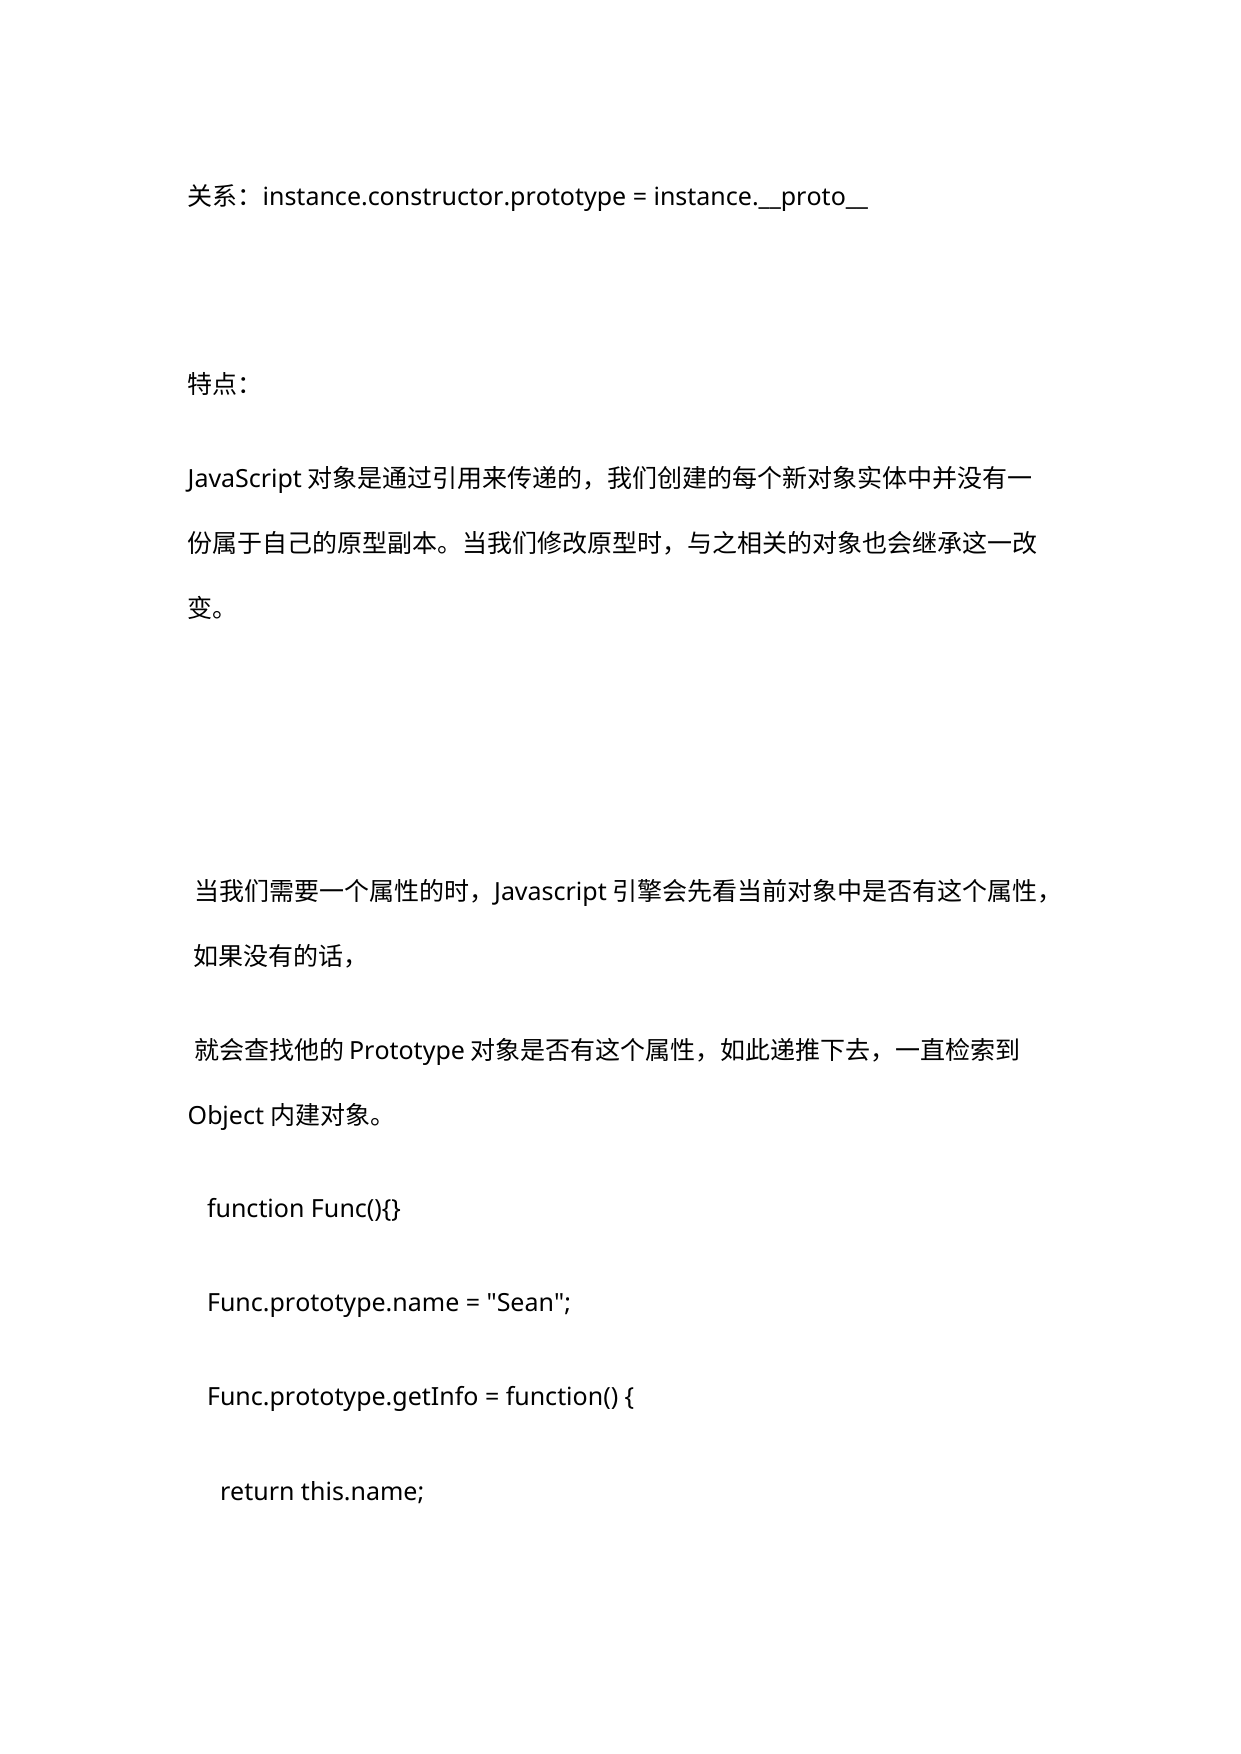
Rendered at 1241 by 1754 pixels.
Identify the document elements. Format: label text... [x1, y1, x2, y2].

text 特点： [187, 350, 1053, 415]
text 就会查找他的Prototype对象是否有这个属性，如此递推下去，一直检索到 Object 内建对象。 [187, 1016, 1053, 1146]
text return this.name; [187, 1458, 1053, 1523]
text JavaScript对象是通过引用来传递的，我们创建的每个新对象实体中并没有一份属于自己的原型副本。当我们修改原型时，与之相关的对象也会继承这一改变。 [187, 444, 1053, 639]
text Func.prototype.name = "Sean"; [187, 1269, 1053, 1334]
text function Func(){} [187, 1175, 1053, 1240]
text 当我们需要一个属性的时，Javascript引擎会先看当前对象中是否有这个属性， 如果没有的话， [187, 857, 1053, 987]
text Func.prototype.getInfo = function() { [187, 1364, 1053, 1429]
text 关系：instance.constructor.prototype = instance.__proto__ [187, 162, 1053, 227]
